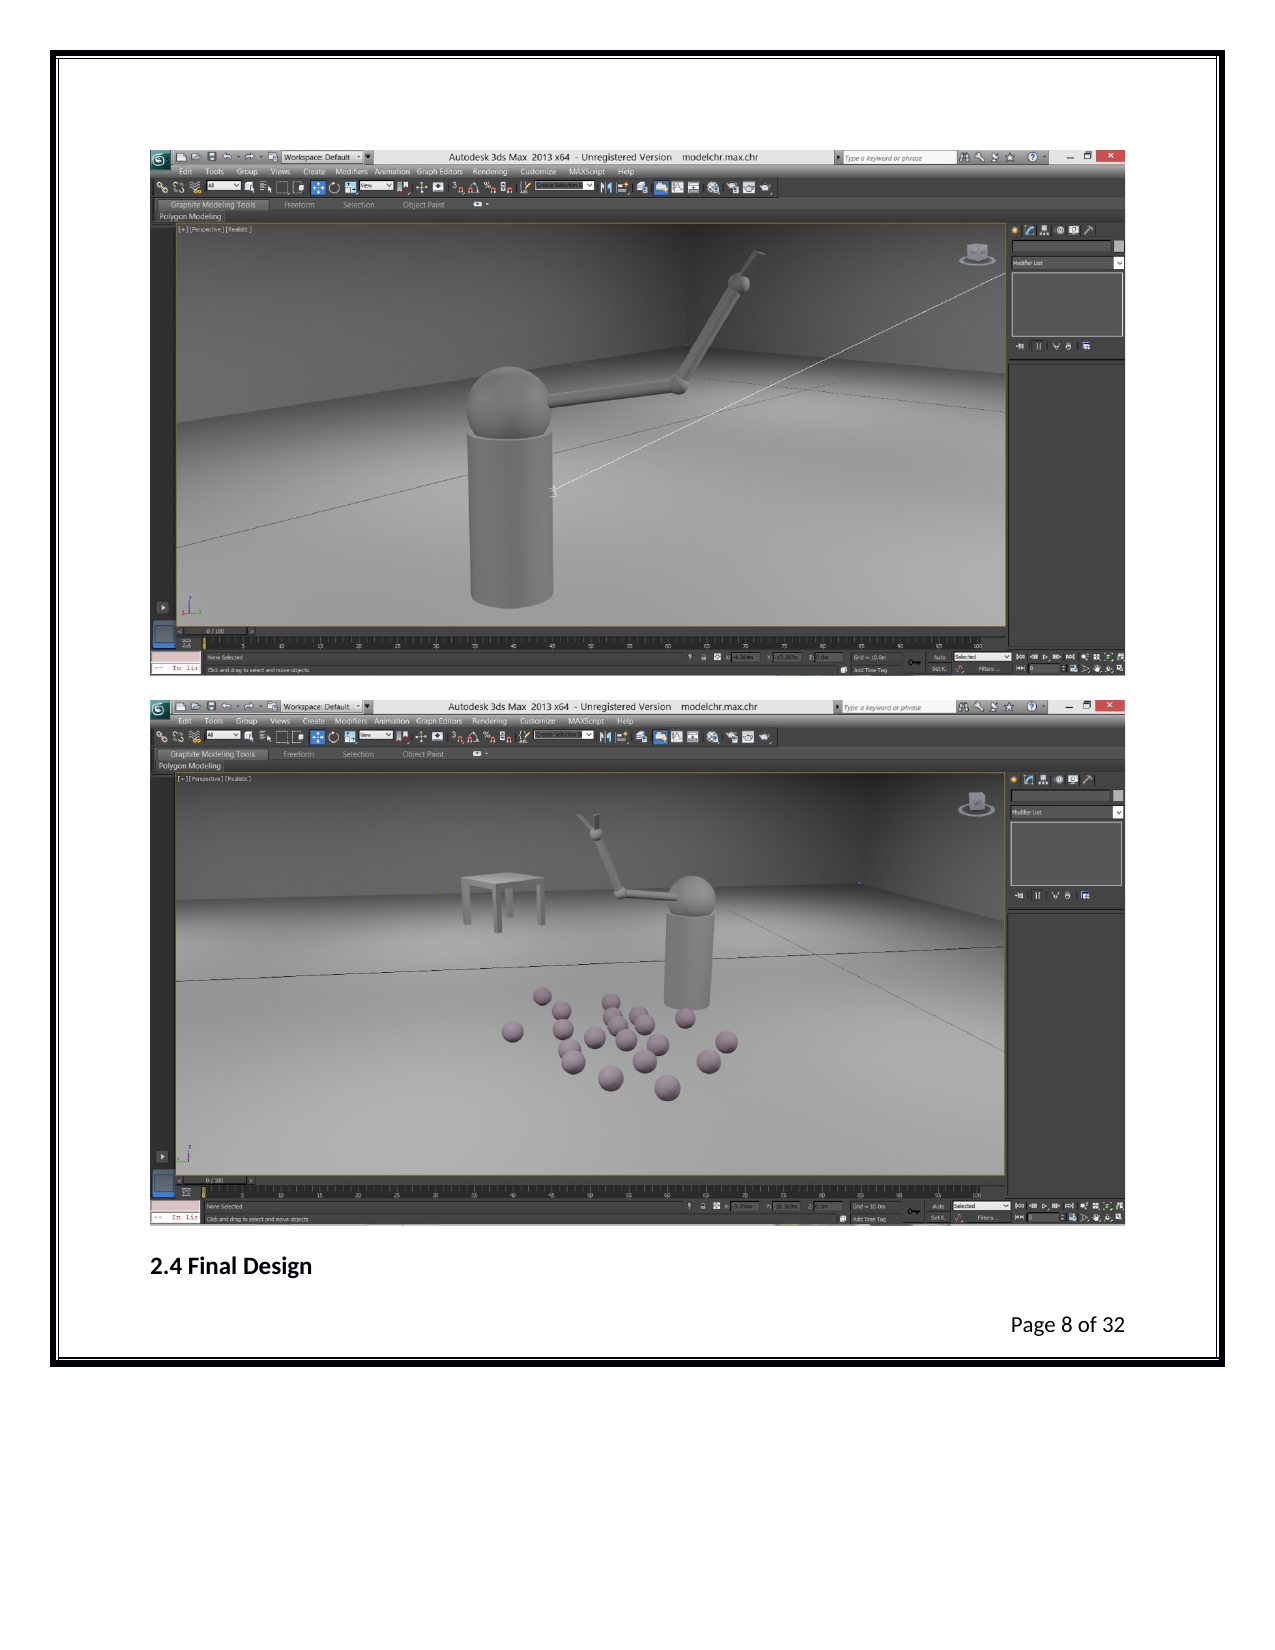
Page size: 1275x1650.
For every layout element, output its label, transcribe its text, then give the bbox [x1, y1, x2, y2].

picture [150, 150, 1125, 676]
picture [150, 700, 1125, 1226]
list 2.4 Final Design [150, 1250, 1125, 1281]
